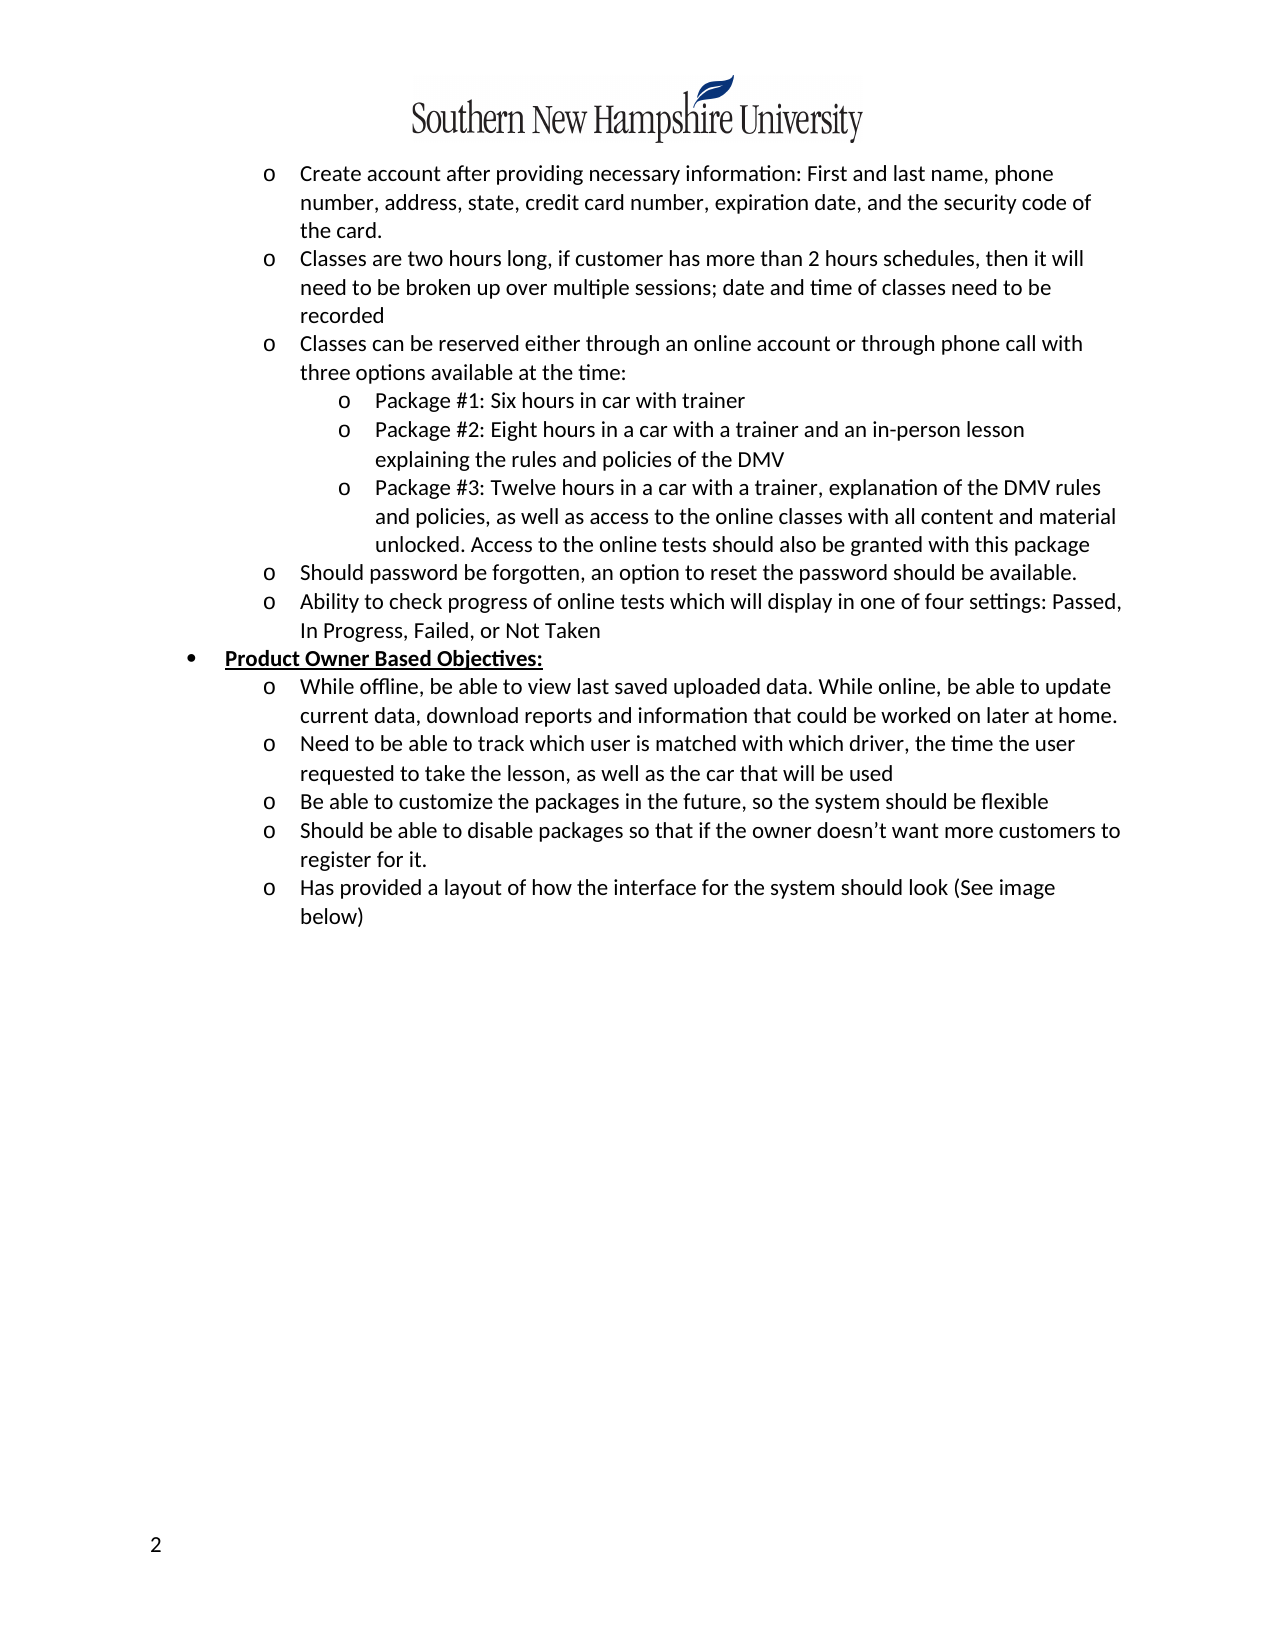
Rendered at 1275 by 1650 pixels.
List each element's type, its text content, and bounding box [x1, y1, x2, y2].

list Has provided a layout of how the interface for the system should look (See image below) [262, 873, 1125, 930]
list Should be able to disable packages so that if the owner doesn’t want more customers to register for it. [262, 816, 1125, 873]
list Should password be forgotten, an option to reset the password should be available. [262, 558, 1125, 587]
list Package #3: Twelve hours in a car with a trainer, explanation of the DMV rules and policies, as well as access to the online classes with all content and material unlocked. Access to the online tests should also be granted with this package [337, 473, 1125, 558]
list Product Owner Based Objectives: [187, 644, 1125, 672]
list Classes can be reserved either through an online account or through phone call with three options available at the time: [262, 329, 1125, 386]
list Be able to customize the packages in the future, so the system should be flexible [262, 787, 1125, 816]
list Package #1: Six hours in car with trainer [337, 386, 1125, 416]
picture [412, 75, 863, 143]
list While offline, be able to view last saved uploaded data. While online, be able to update current data, download reports and information that could be worked on later at home. [262, 672, 1125, 729]
list Package #2: Eight hours in a car with a trainer and an in-person lesson explaining the rules and policies of the DMV [337, 416, 1125, 473]
list Create account after providing necessary information: First and last name, phone number, address, state, credit card number, expiration date, and the security code of the card. [262, 159, 1125, 244]
list Need to be able to track which user is matched with which driver, the time the user requested to take the lesson, as well as the car that will be used [262, 729, 1125, 787]
list Classes are two hours long, if customer has more than 2 hours schedules, then it will need to be broken up over multiple sessions; date and time of classes need to be recorded [262, 244, 1125, 329]
list Ability to check progress of online tests which will display in one of four settings: Passed, In Progress, Failed, or Not Taken [262, 587, 1125, 644]
